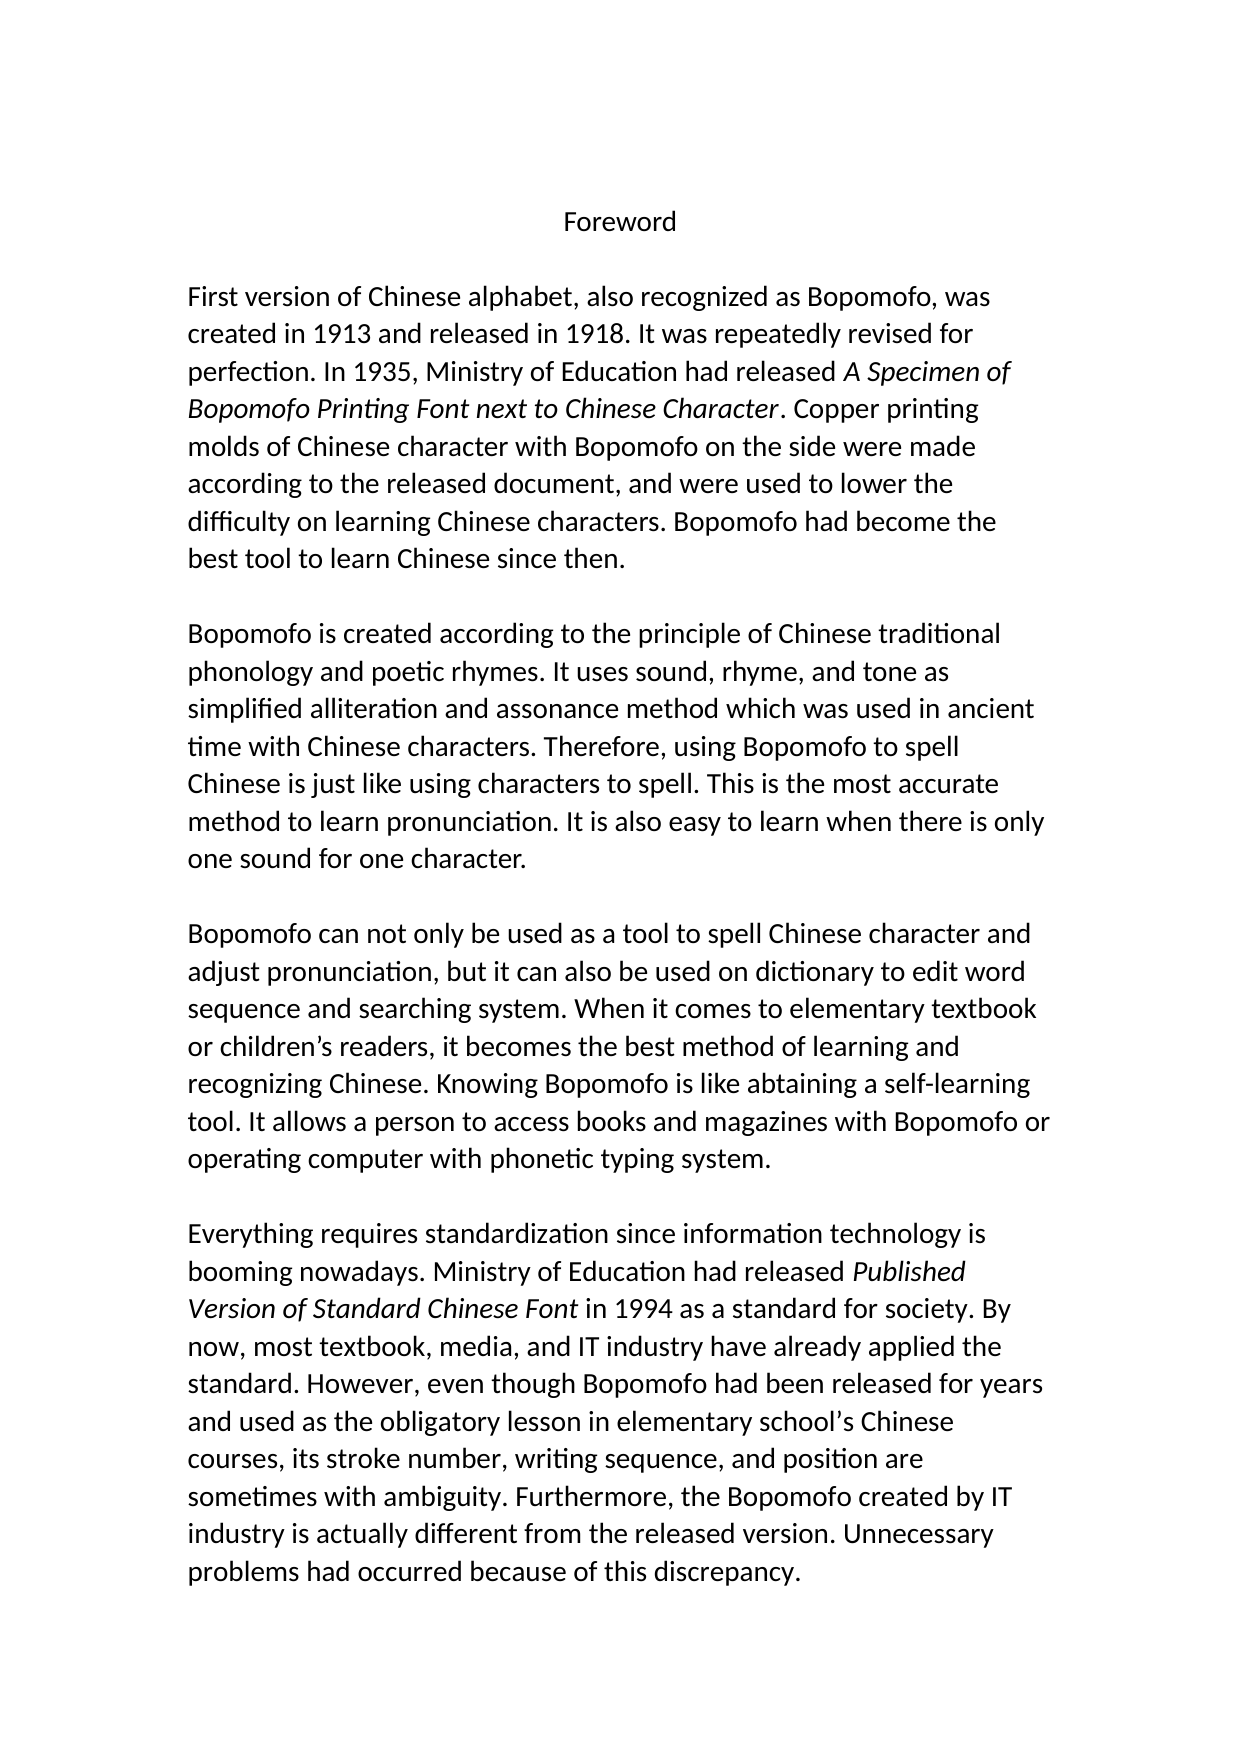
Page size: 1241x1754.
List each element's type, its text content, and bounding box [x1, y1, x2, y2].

text Bopomofo is created according to the principle of Chinese traditional phonology and poetic rhymes. It uses sound, rhyme, and tone as simplified alliteration and assonance method which was used in ancient time with Chinese characters. Therefore, using Bopomofo to spell Chinese is just like using characters to spell. This is the most accurate method to learn pronunciation. It is also easy to learn when there is only one sound for one character. [187, 614, 1053, 877]
text Everything requires standardization since information technology is booming nowadays. Ministry of Education had released Published Version of Standard Chinese Font in 1994 as a standard for society. By now, most textbook, media, and IT industry have already applied the standard. However, even though Bopomofo had been released for years and used as the obligatory lesson in elementary school’s Chinese courses, its stroke number, writing sequence, and position are sometimes with ambiguity. Furthermore, the Bopomofo created by IT industry is actually different from the released version. Unnecessary problems had occurred because of this discrepancy. [187, 1214, 1053, 1589]
text Foreword [187, 202, 1053, 239]
text Bopomofo can not only be used as a tool to spell Chinese character and adjust pronunciation, but it can also be used on dictionary to edit word sequence and searching system. When it comes to elementary textbook or children’s readers, it becomes the best method of learning and recognizing Chinese. Knowing Bopomofo is like abtaining a self-learning tool. It allows a person to access books and magazines with Bopomofo or operating computer with phonetic typing system. [187, 914, 1053, 1177]
text First version of Chinese alphabet, also recognized as Bopomofo, was created in 1913 and released in 1918. It was repeatedly revised for perfection. In 1935, Ministry of Education had released A Specimen of Bopomofo Printing Font next to Chinese Character. Copper printing molds of Chinese character with Bopomofo on the side were made according to the released document, and were used to lower the difficulty on learning Chinese characters. Bopomofo had become the best tool to learn Chinese since then. [187, 277, 1053, 577]
